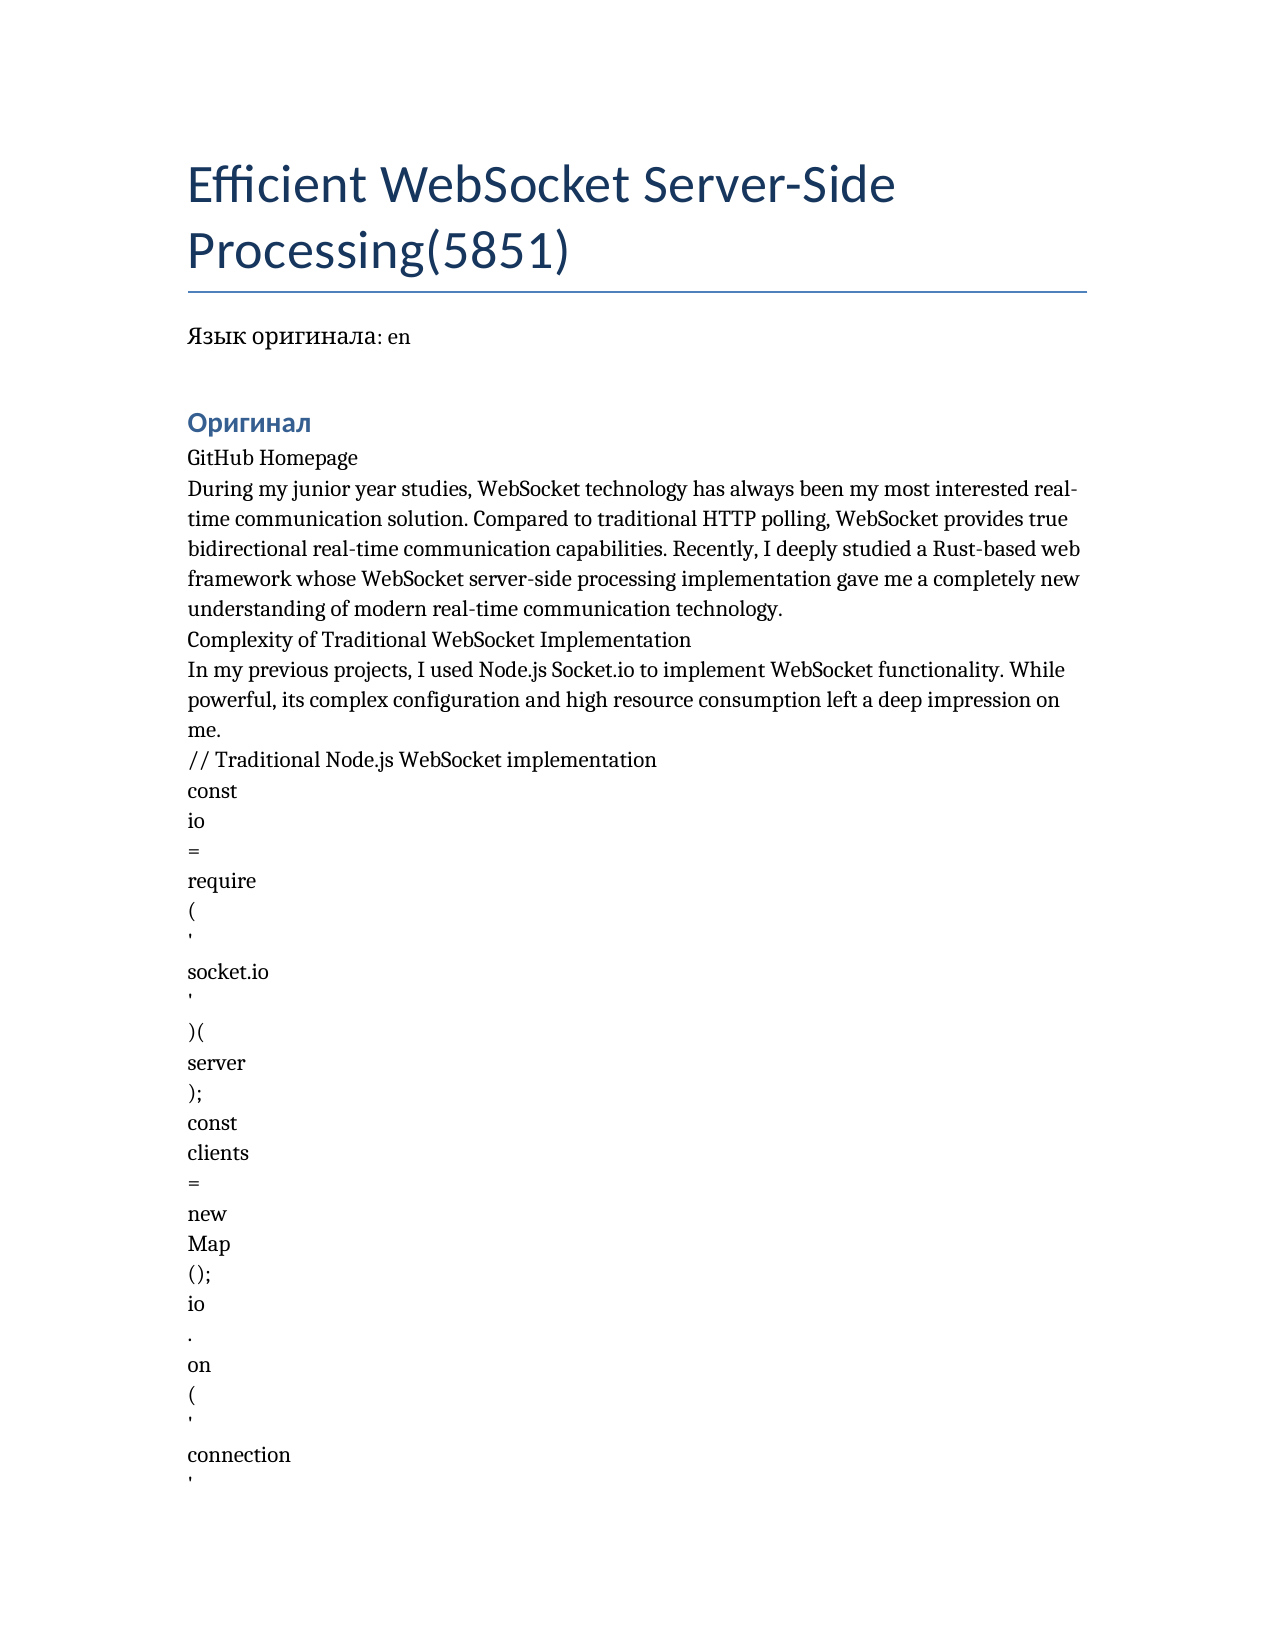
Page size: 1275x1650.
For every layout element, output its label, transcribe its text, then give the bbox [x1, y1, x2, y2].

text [187, 445, 1087, 1498]
text Язык оригинала: en [187, 324, 1087, 350]
title Efficient WebSocket Server-Side Processing(5851) [187, 150, 1087, 293]
subtitle Оригинал [187, 404, 1087, 440]
